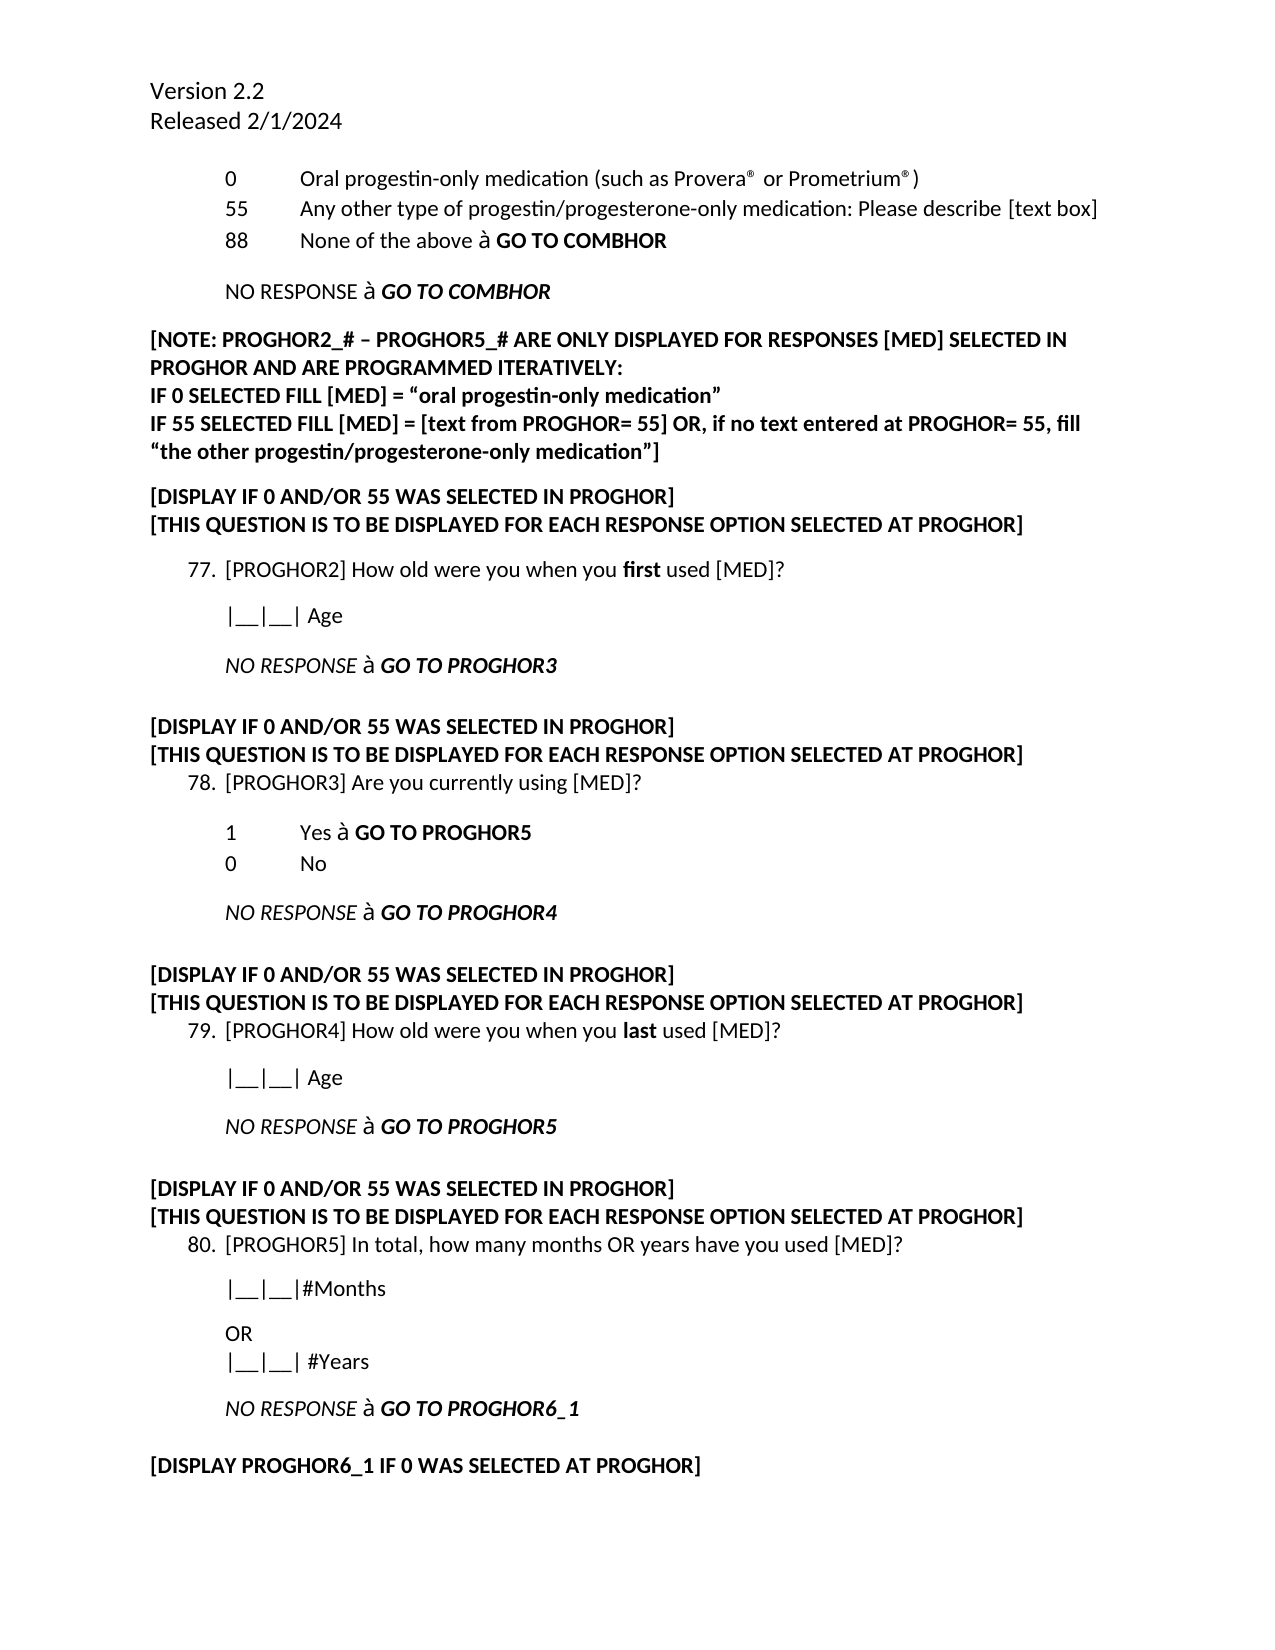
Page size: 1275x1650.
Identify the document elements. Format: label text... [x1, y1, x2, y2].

text [DISPLAY IF 0 AND/OR 55 WAS SELECTED IN PROGHOR] [150, 482, 1125, 510]
text 0 No [225, 849, 1125, 877]
text NO RESPONSE à GO TO PROGHOR5 [150, 1110, 1125, 1141]
text [DISPLAY IF 0 AND/OR 55 WAS SELECTED IN PROGHOR] [150, 1174, 1125, 1202]
text [DISPLAY IF 0 AND/OR 55 WAS SELECTED IN PROGHOR] [150, 712, 1125, 741]
text [THIS QUESTION IS TO BE DISPLAYED FOR EACH RESPONSE OPTION SELECTED AT PROGHOR] [150, 510, 1125, 538]
list [PROGHOR5] In total, how many months OR years have you used [MED]? [187, 1230, 1125, 1258]
text [THIS QUESTION IS TO BE DISPLAYED FOR EACH RESPONSE OPTION SELECTED AT PROGHOR] [150, 741, 1125, 768]
text OR [187, 1319, 1125, 1347]
text NO RESPONSE à GO TO COMBHOR [225, 275, 1125, 306]
text IF 55 SELECTED FILL [MED] = [text from PROGHOR= 55] OR, if no text entered at PROGHOR= 55, fill “the other progestin/progesterone-only medication”] [150, 409, 1125, 465]
text NO RESPONSE à GO TO PROGHOR3 [150, 648, 1125, 680]
text |__|__| Age [150, 602, 1125, 630]
text 1 Yes à GO TO PROGHOR5 [225, 815, 1125, 847]
list [PROGHOR4] How old were you when you last used [MED]? [187, 1016, 1125, 1044]
text NO RESPONSE à GO TO PROGHOR6_1 [187, 1392, 1125, 1423]
text 55 Any other type of progestin/progesterone-only medication: Please describe [text box] [225, 194, 1125, 222]
text |__|__| Age [150, 1063, 1125, 1091]
text 88 None of the above à GO TO COMBHOR [225, 224, 1125, 256]
text 0 Oral progestin-only medication (such as Provera® or Prometrium®) [225, 164, 1125, 192]
text [DISPLAY IF 0 AND/OR 55 WAS SELECTED IN PROGHOR] [150, 960, 1125, 988]
text NO RESPONSE à GO TO PROGHOR4 [225, 896, 1125, 927]
text |__|__| #Years [187, 1347, 1125, 1375]
text [THIS QUESTION IS TO BE DISPLAYED FOR EACH RESPONSE OPTION SELECTED AT PROGHOR] [150, 988, 1125, 1016]
text [NOTE: PROGHOR2_# – PROGHOR5_# ARE ONLY DISPLAYED FOR RESPONSES [MED] SELECTED IN PROGHOR AND ARE PROGRAMMED ITERATIVELY: [150, 325, 1125, 381]
list [PROGHOR3] Are you currently using [MED]? [187, 768, 1125, 797]
list [PROGHOR2] How old were you when you first used [MED]? [187, 555, 1125, 583]
text [THIS QUESTION IS TO BE DISPLAYED FOR EACH RESPONSE OPTION SELECTED AT PROGHOR] [150, 1202, 1125, 1230]
text |__|__|#Months [187, 1274, 1125, 1302]
text IF 0 SELECTED FILL [MED] = “oral progestin-only medication” [150, 381, 1125, 409]
text [DISPLAY PROGHOR6_1 IF 0 WAS SELECTED AT PROGHOR] [150, 1451, 1125, 1479]
